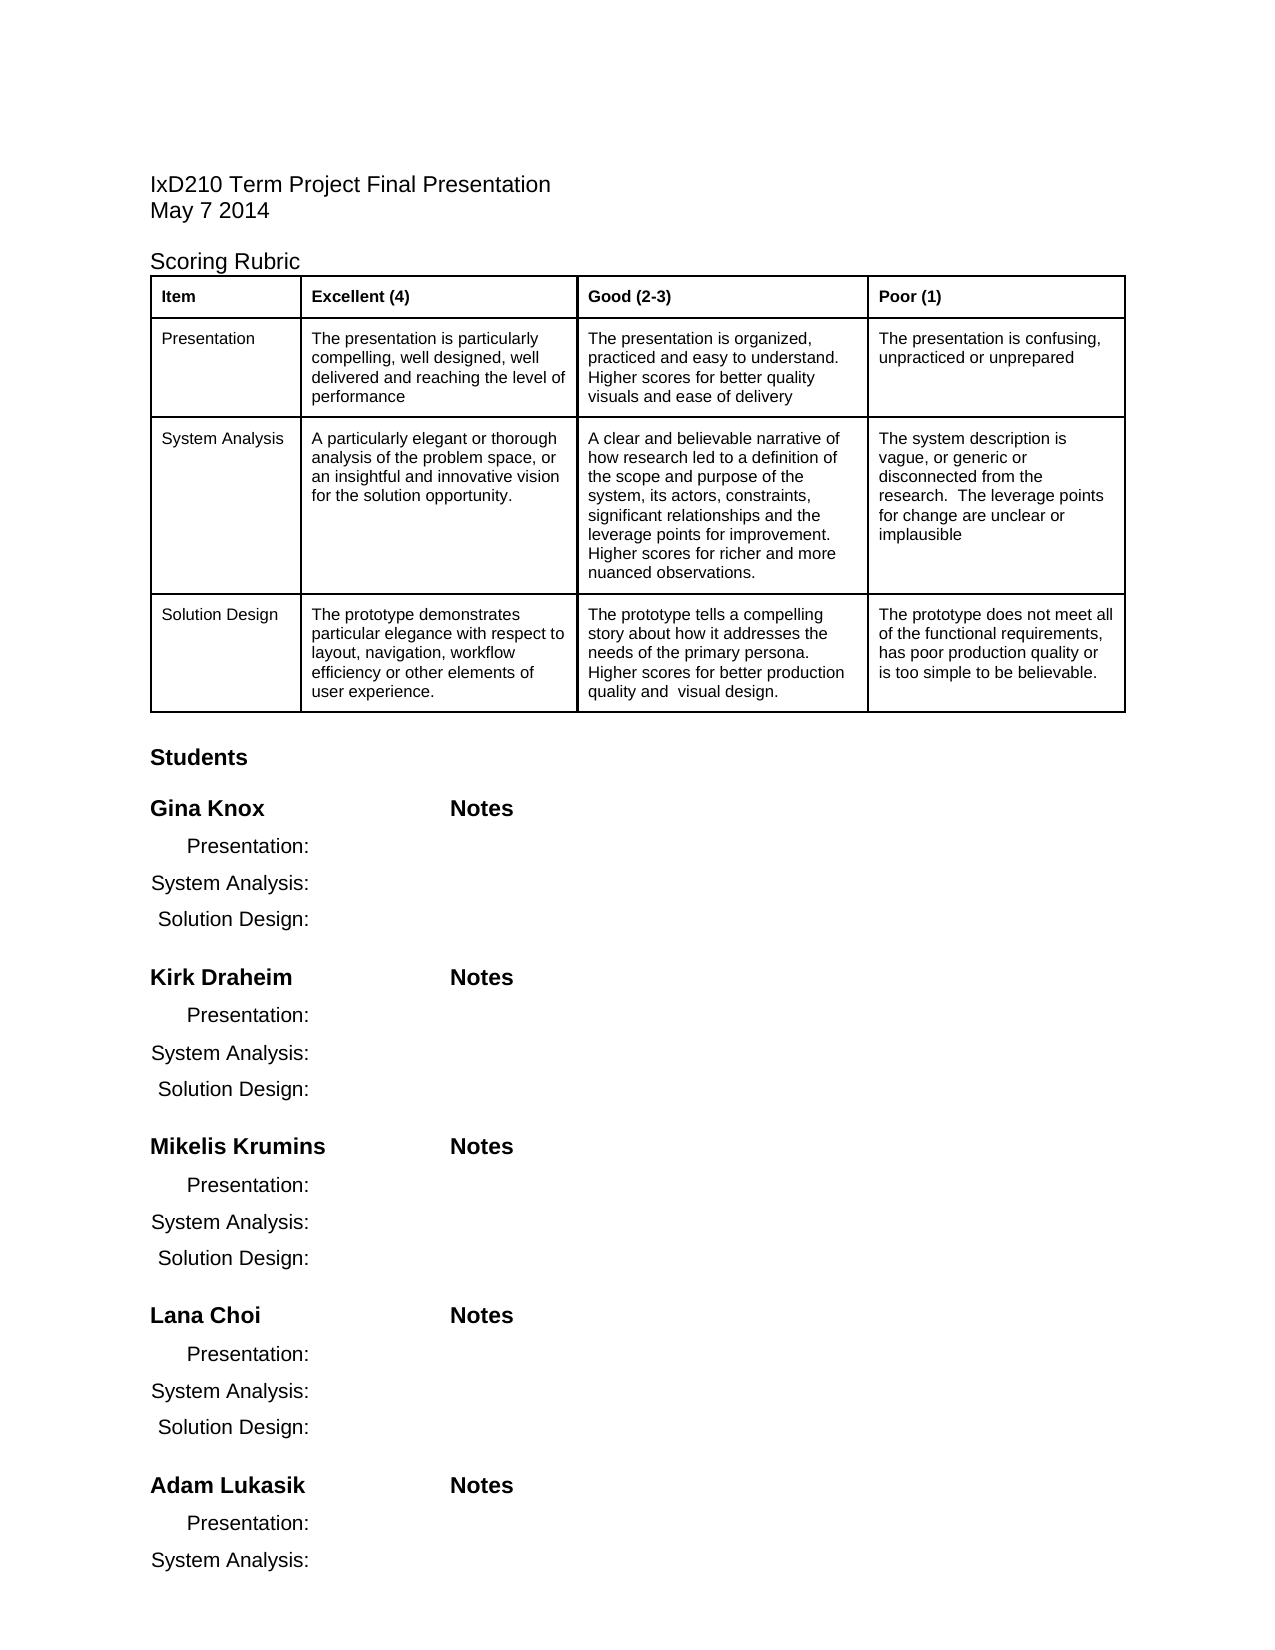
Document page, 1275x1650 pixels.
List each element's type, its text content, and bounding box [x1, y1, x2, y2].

table_cell The presentation is confusing, unpracticed or unprepared [869, 319, 1124, 416]
table_header Excellent (4) [302, 277, 576, 317]
text System Analysis: [150, 1210, 1125, 1234]
text Presentation: [150, 1173, 1125, 1197]
table_cell Solution Design [152, 595, 300, 711]
text Students [150, 743, 1125, 770]
text System Analysis: [150, 1548, 1125, 1572]
text Solution Design: [150, 907, 1125, 931]
text Gina Knox Notes [150, 794, 1125, 821]
text May 7 2014 [150, 197, 1125, 223]
text Mikelis Krumins Notes [150, 1133, 1125, 1159]
text IxD210 Term Project Final Presentation [150, 171, 1125, 197]
text System Analysis: [150, 871, 1125, 895]
text Presentation: [150, 1003, 1125, 1027]
table_header Poor (1) [869, 277, 1124, 317]
table_cell The presentation is organized, practiced and easy to understand. Higher scores for better quality visuals and ease of delivery [579, 319, 867, 416]
text Adam Lukasik Notes [150, 1472, 1125, 1498]
text Presentation: [150, 834, 1125, 858]
text Solution Design: [150, 1415, 1125, 1439]
table_cell The prototype demonstrates particular elegance with respect to layout, navigation, workflow efficiency or other elements of user experience. [302, 595, 576, 711]
text Presentation: [150, 1342, 1125, 1366]
table_cell The prototype tells a compelling story about how it addresses the needs of the primary persona. Higher scores for better production quality and visual design. [579, 595, 867, 711]
table_cell The system description is vague, or generic or disconnected from the research. The leverage points for change are unclear or implausible [869, 418, 1124, 592]
table_header Good (2-3) [579, 277, 867, 317]
text Solution Design: [150, 1246, 1125, 1269]
table_cell Presentation [152, 319, 300, 416]
text Kirk Draheim Notes [150, 964, 1125, 990]
table_header Item [152, 277, 300, 317]
table_cell The prototype does not meet all of the functional requirements, has poor production quality or is too simple to be believable. [869, 595, 1124, 711]
text Solution Design: [150, 1076, 1125, 1100]
table_cell A clear and believable narrative of how research led to a definition of the scope and purpose of the system, its actors, constraints, significant relationships and the leverage points for improvement. Higher scores for richer and more nuanced observations. [579, 418, 867, 592]
table_cell System Analysis [152, 418, 300, 592]
text Lana Choi Notes [150, 1302, 1125, 1329]
table_cell A particularly elegant or thorough analysis of the problem space, or an insightful and innovative vision for the solution opportunity. [302, 418, 576, 592]
text Presentation: [150, 1511, 1125, 1535]
text Scoring Rubric [150, 248, 1125, 274]
table_cell The presentation is particularly compelling, well designed, well delivered and reaching the level of performance [302, 319, 576, 416]
text System Analysis: [150, 1379, 1125, 1403]
text System Analysis: [150, 1040, 1125, 1064]
